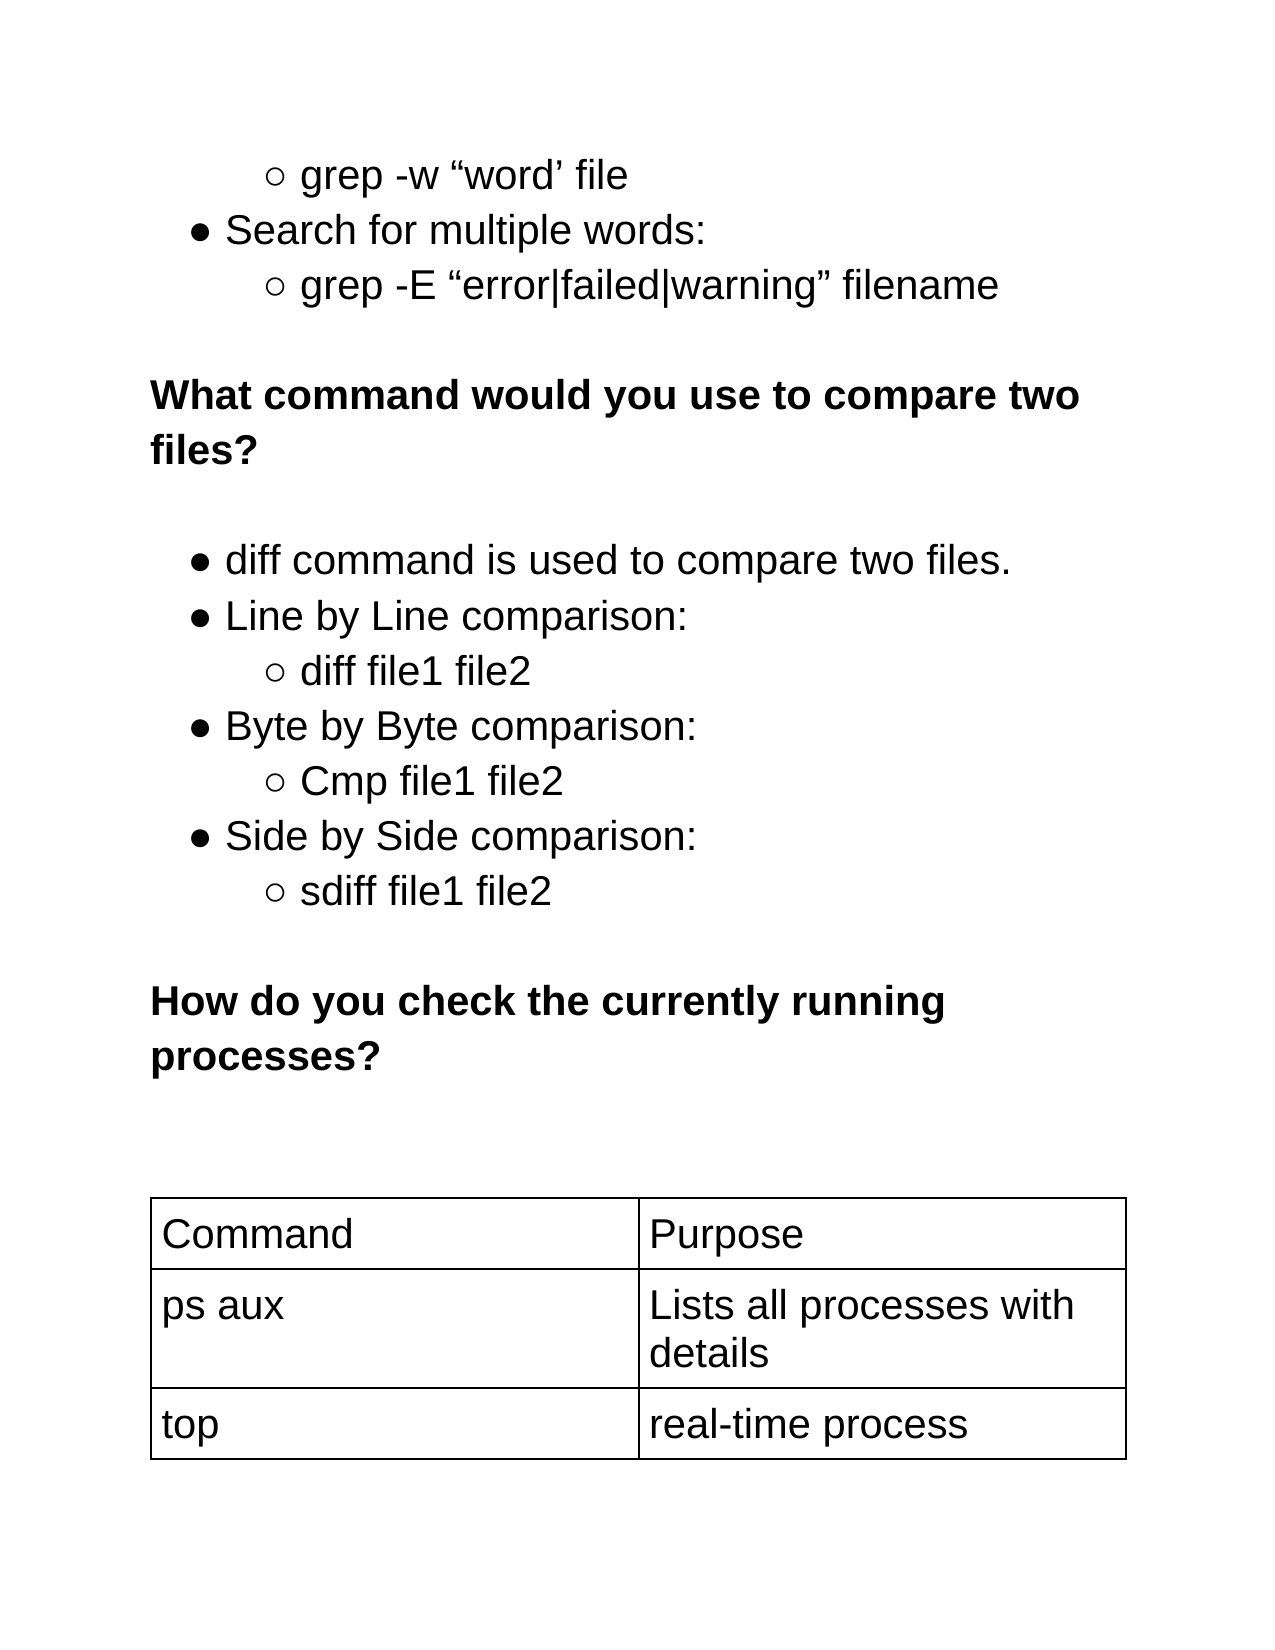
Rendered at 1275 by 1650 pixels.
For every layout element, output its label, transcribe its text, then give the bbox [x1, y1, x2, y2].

table_header Command [152, 1199, 638, 1268]
list Cmp file1 file2 [262, 756, 1125, 804]
table_cell ps aux [152, 1270, 638, 1387]
list sdiff file1 file2 [262, 866, 1125, 914]
text How do you check the currently running processes? [150, 977, 1125, 1079]
list grep -E “error|failed|warning” filename [262, 260, 1125, 308]
text What command would you use to compare two files? [150, 370, 1125, 473]
list diff command is used to compare two files. [187, 536, 1125, 584]
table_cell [640, 1389, 1125, 1457]
list Byte by Byte comparison: [187, 701, 1125, 749]
table_header Purpose [640, 1199, 1125, 1268]
table_cell top [152, 1389, 638, 1457]
table_cell Lists all processes with details [640, 1270, 1125, 1387]
list Line by Line comparison: [187, 591, 1125, 639]
list Side by Side comparison: [187, 811, 1125, 859]
list diff file1 file2 [262, 646, 1125, 694]
list Search for multiple words: [187, 205, 1125, 253]
list grep -w “word’ file [262, 150, 1125, 198]
